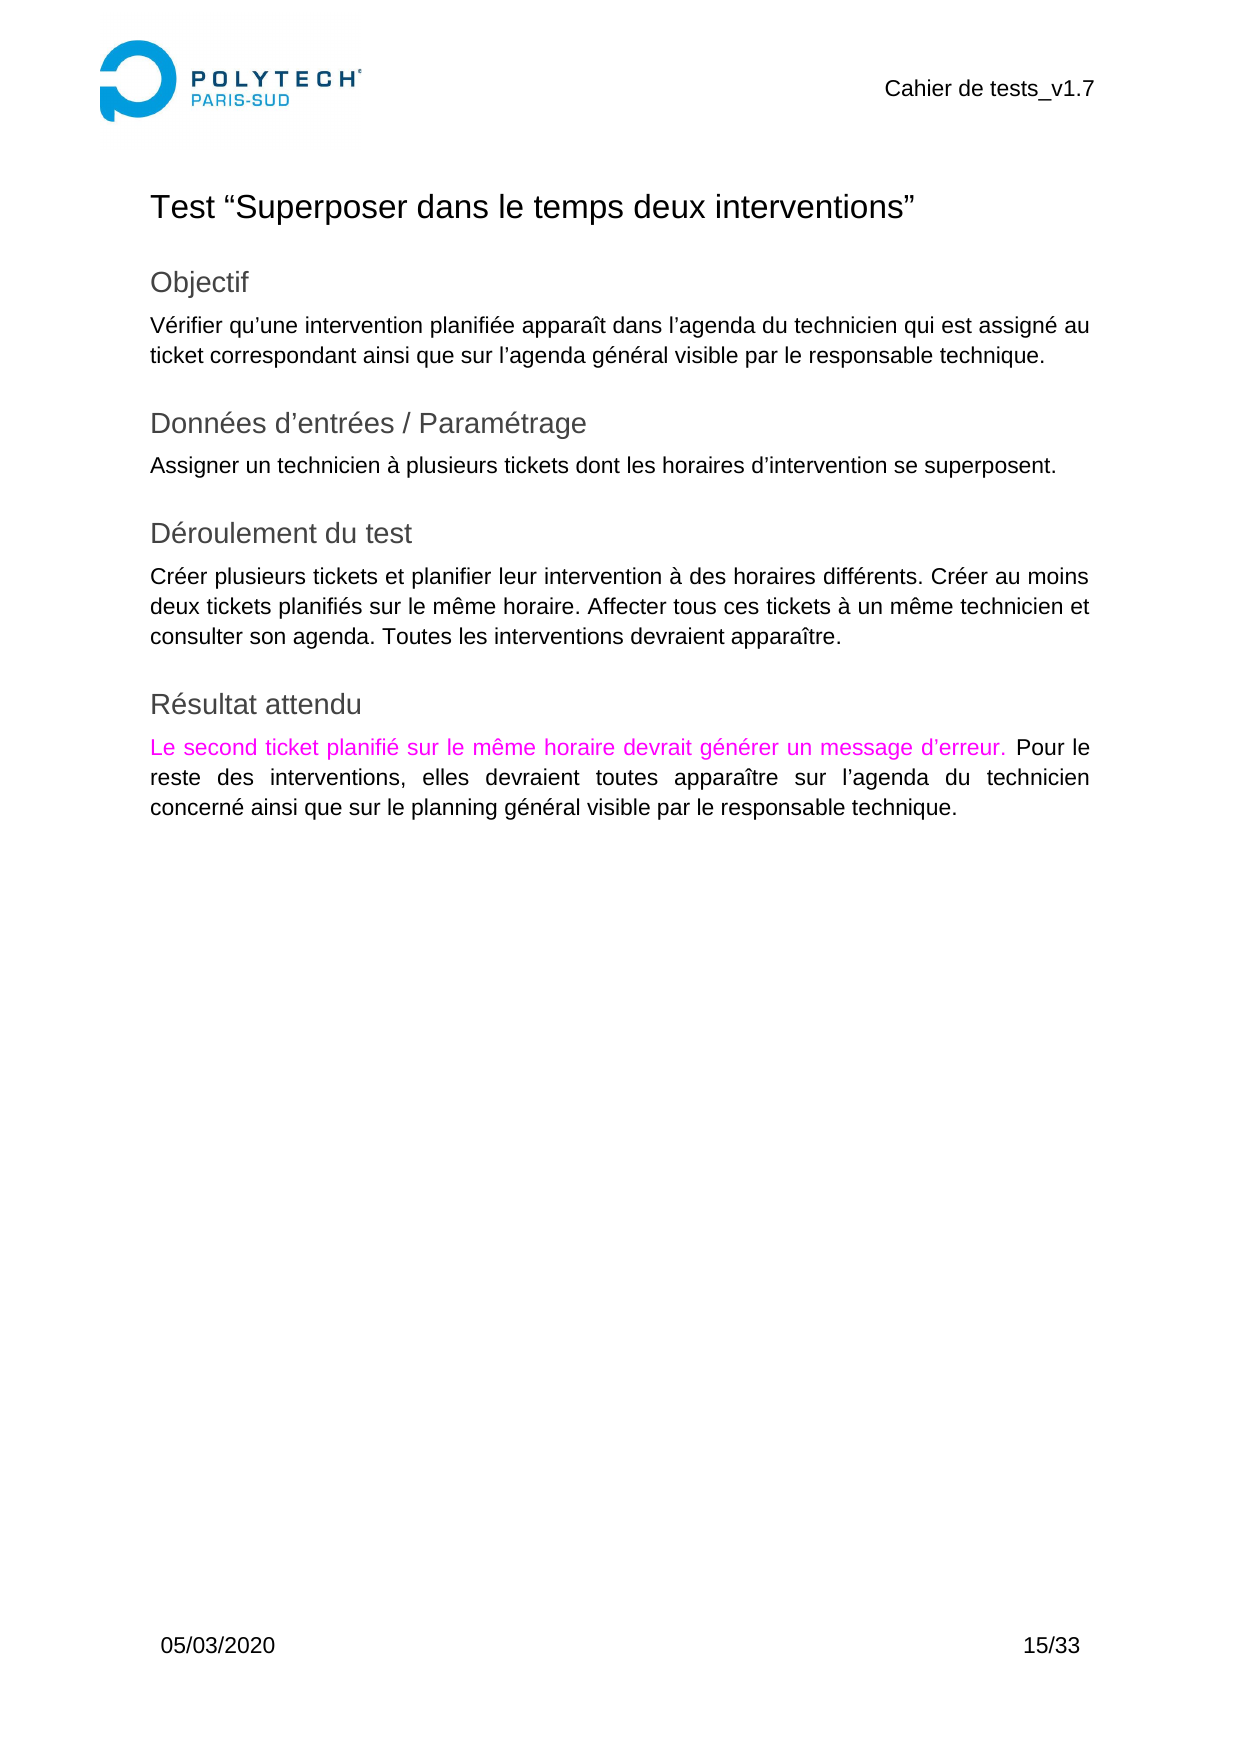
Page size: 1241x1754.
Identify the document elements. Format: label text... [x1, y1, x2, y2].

text Le second ticket planifié sur le même horaire devrait générer un message d’erreur. Pour le reste des interventions, elles devraient toutes apparaître sur l’agenda du technicien concerné ainsi que sur le planning général visible par le responsable technique. [150, 734, 1090, 821]
picture [100, 56, 161, 102]
picture [100, 12, 362, 150]
subtitle Objectif [150, 265, 1090, 298]
text Vérifier qu’une intervention planifiée apparaît dans l’agenda du technicien qui est assigné au ticket correspondant ainsi que sur l’agenda général visible par le responsable technique. [150, 312, 1090, 368]
text Créer plusieurs tickets et planifier leur intervention à des horaires différents. Créer au moins deux tickets planifiés sur le même horaire. Affecter tous ces tickets à un même technicien et consulter son agenda. Toutes les interventions devraient apparaître. [150, 563, 1090, 650]
subtitle Résultat attendu [150, 687, 1090, 720]
text Assigner un technicien à plusieurs tickets dont les horaires d’intervention se superposent. [150, 452, 1090, 479]
subtitle Test “Superposer dans le temps deux interventions” [150, 187, 1090, 226]
subtitle Données d’entrées / Paramétrage [150, 406, 1090, 439]
subtitle Déroulement du test [150, 516, 1090, 549]
